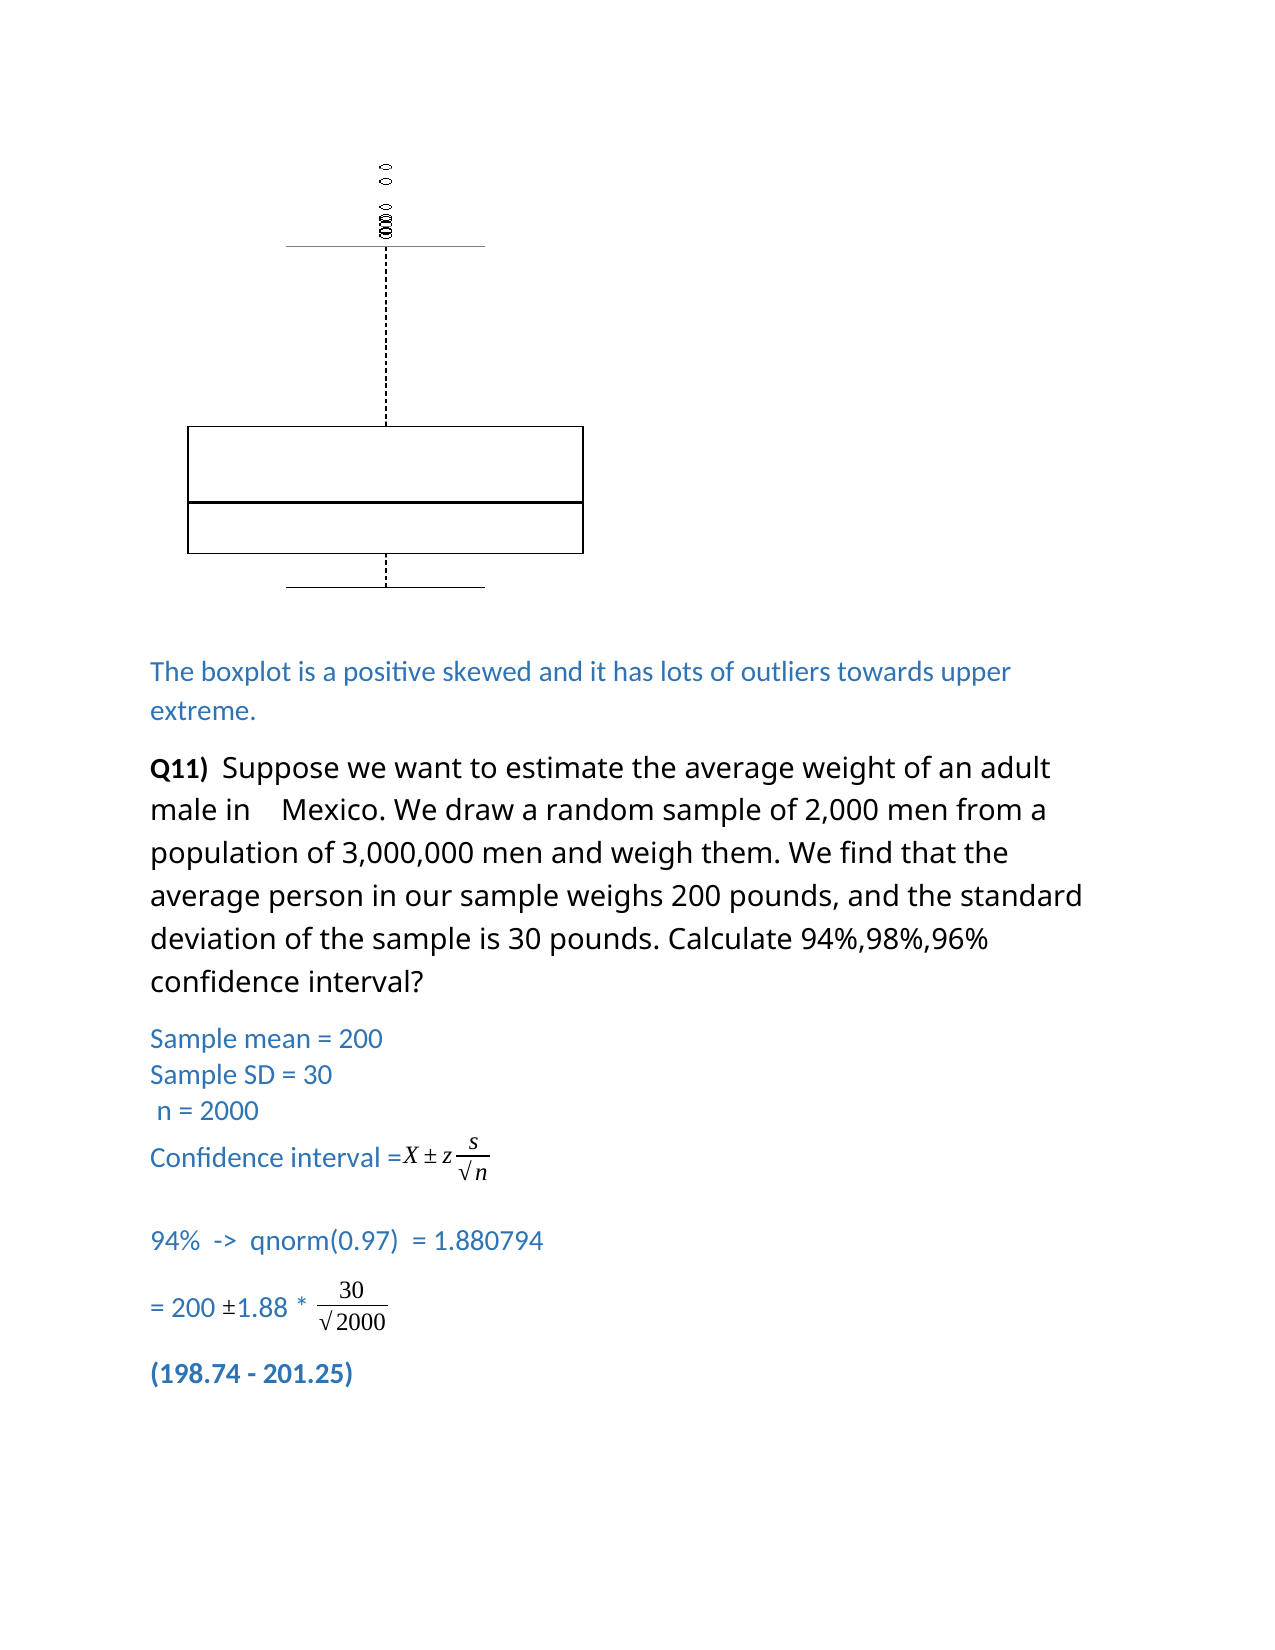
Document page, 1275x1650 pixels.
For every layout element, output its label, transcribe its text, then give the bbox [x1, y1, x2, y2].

text = 200 1.88 * [150, 1277, 1125, 1336]
text Sample SD = 30 [150, 1056, 1125, 1092]
text Q11) Suppose we want to estimate the average weight of an adult male in Mexico. We draw a random sample of 2,000 men from a population of 3,000,000 men and weigh them. We find that the average person in our sample weighs 200 pounds, and the standard deviation of the sample is 30 pounds. Calculate 94%,98%,96% confidence interval? [150, 747, 1125, 1001]
text The boxplot is a positive skewed and it has lots of outliers towards upper extreme. [150, 653, 1125, 727]
text 94% -> qnorm(0.97) = 1.880794 [150, 1222, 1125, 1257]
text Sample mean = 200 [150, 1020, 1125, 1056]
text (198.74 - 201.25) [150, 1355, 1125, 1391]
text Confidence interval = [150, 1127, 1125, 1186]
picture [150, 149, 632, 635]
text n = 2000 [150, 1092, 1125, 1127]
